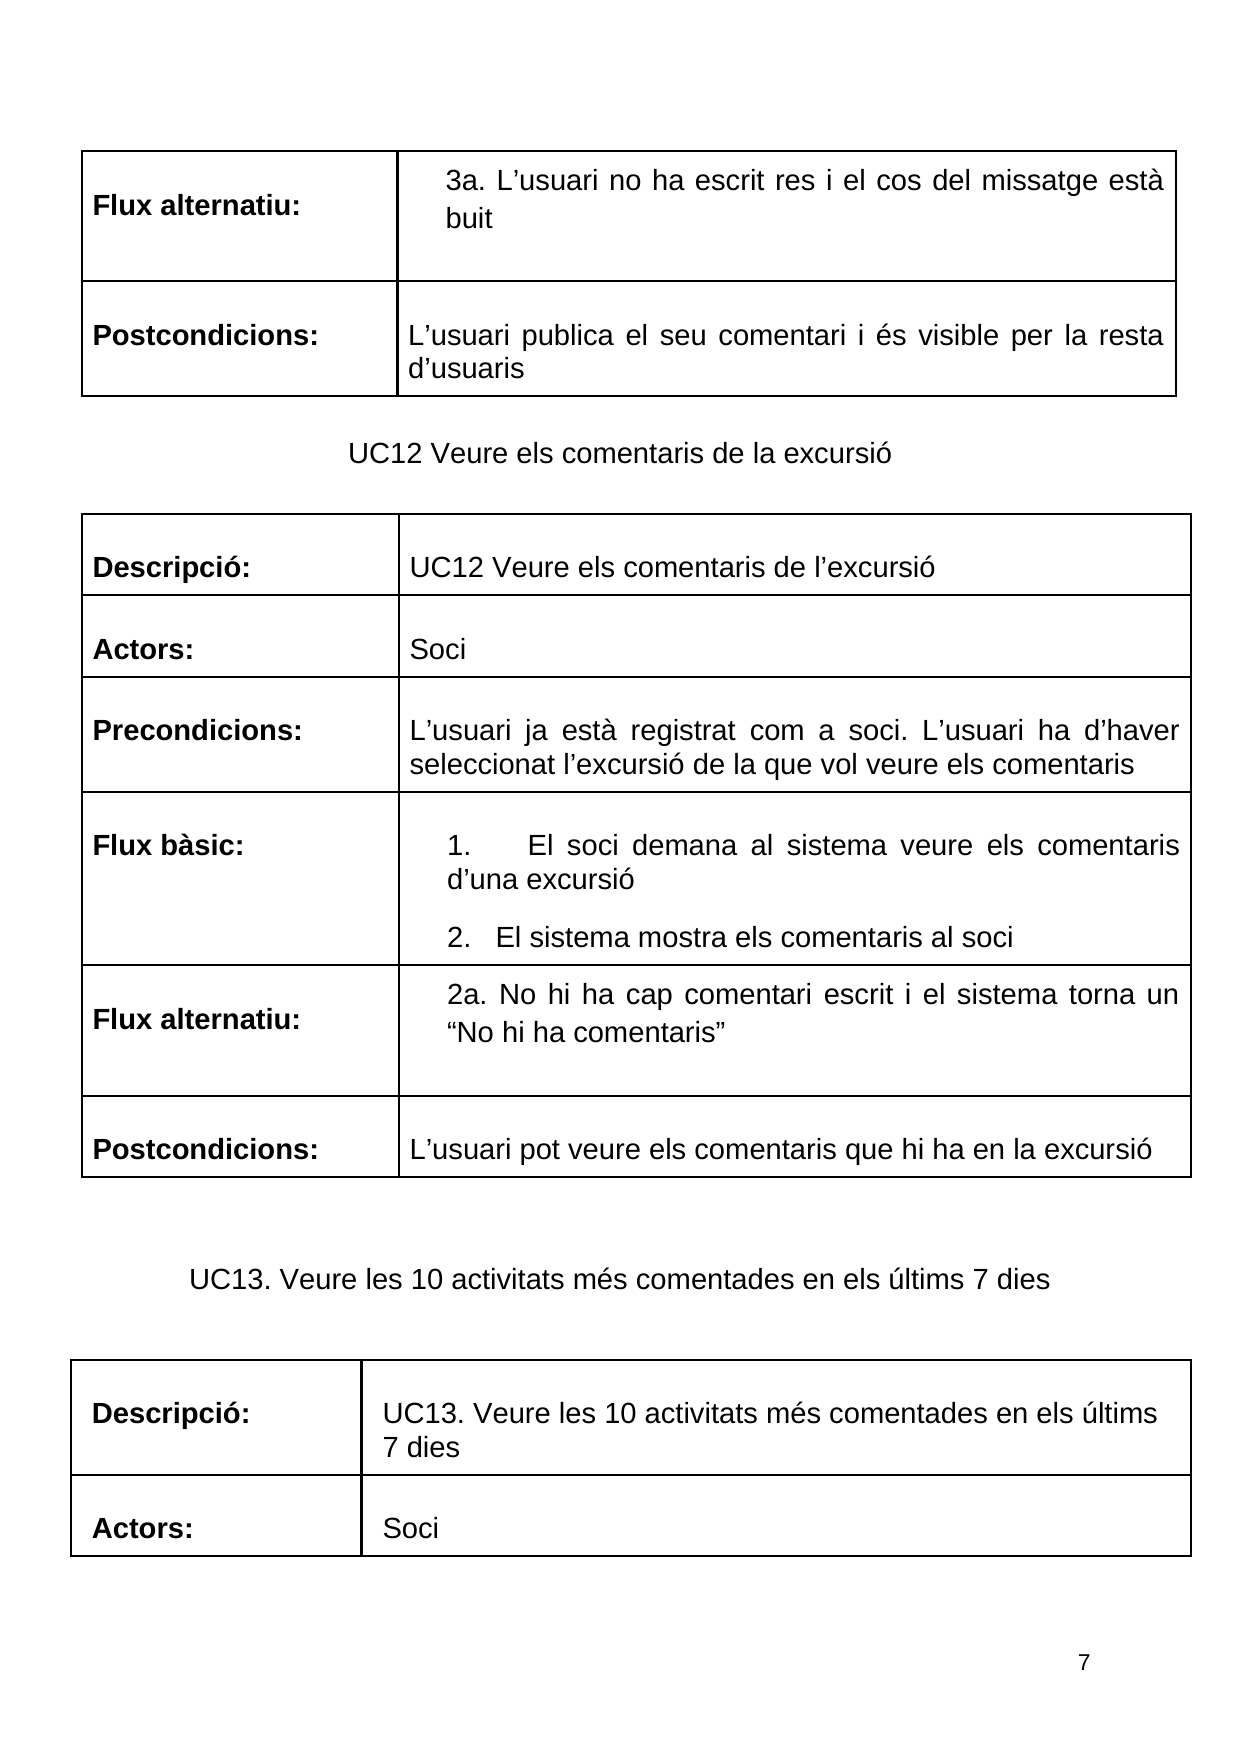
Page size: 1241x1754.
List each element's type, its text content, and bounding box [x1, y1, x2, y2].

table_cell Flux alternatiu: [83, 966, 398, 1094]
table_cell 2a. No hi ha cap comentari escrit i el sistema torna un “No hi ha comentaris” [400, 966, 1190, 1094]
table_cell L’usuari publica el seu comentari i és visible per la resta d’usuaris [399, 282, 1175, 395]
table_cell Postcondicions: [83, 282, 396, 395]
table_cell Flux alternatiu: [83, 152, 396, 280]
table_cell Soci [400, 596, 1190, 676]
table_cell 1. El soci demana al sistema veure els comentaris d’una excursió 2. El sistema mostra els comentaris al soci [400, 793, 1190, 964]
table_header Descripció: [72, 1361, 360, 1474]
table_cell Actors: [83, 596, 398, 676]
table_cell Flux bàsic: [83, 793, 398, 964]
table_header Descripció: [83, 515, 398, 594]
table_cell Soci [363, 1476, 1190, 1555]
table_header UC12 Veure els comentaris de l’excursió [400, 515, 1190, 594]
table_cell L’usuari ja està registrat com a soci. L’usuari ha d’haver seleccionat l’excursió de la que vol veure els comentaris [400, 678, 1190, 791]
table_cell Actors: [72, 1476, 360, 1555]
table_cell L’usuari pot veure els comentaris que hi ha en la excursió [400, 1097, 1190, 1176]
table_cell Precondicions: [83, 678, 398, 791]
text UC12 Veure els comentaris de la excursió [150, 436, 1090, 469]
table_header UC13. Veure les 10 activitats més comentades en els últims 7 dies [363, 1361, 1190, 1474]
table_cell Postcondicions: [83, 1097, 398, 1176]
table_cell 3a. L’usuari no ha escrit res i el cos del missatge està buit [399, 152, 1175, 280]
text UC13. Veure les 10 activitats més comentades en els últims 7 dies [150, 1262, 1090, 1295]
